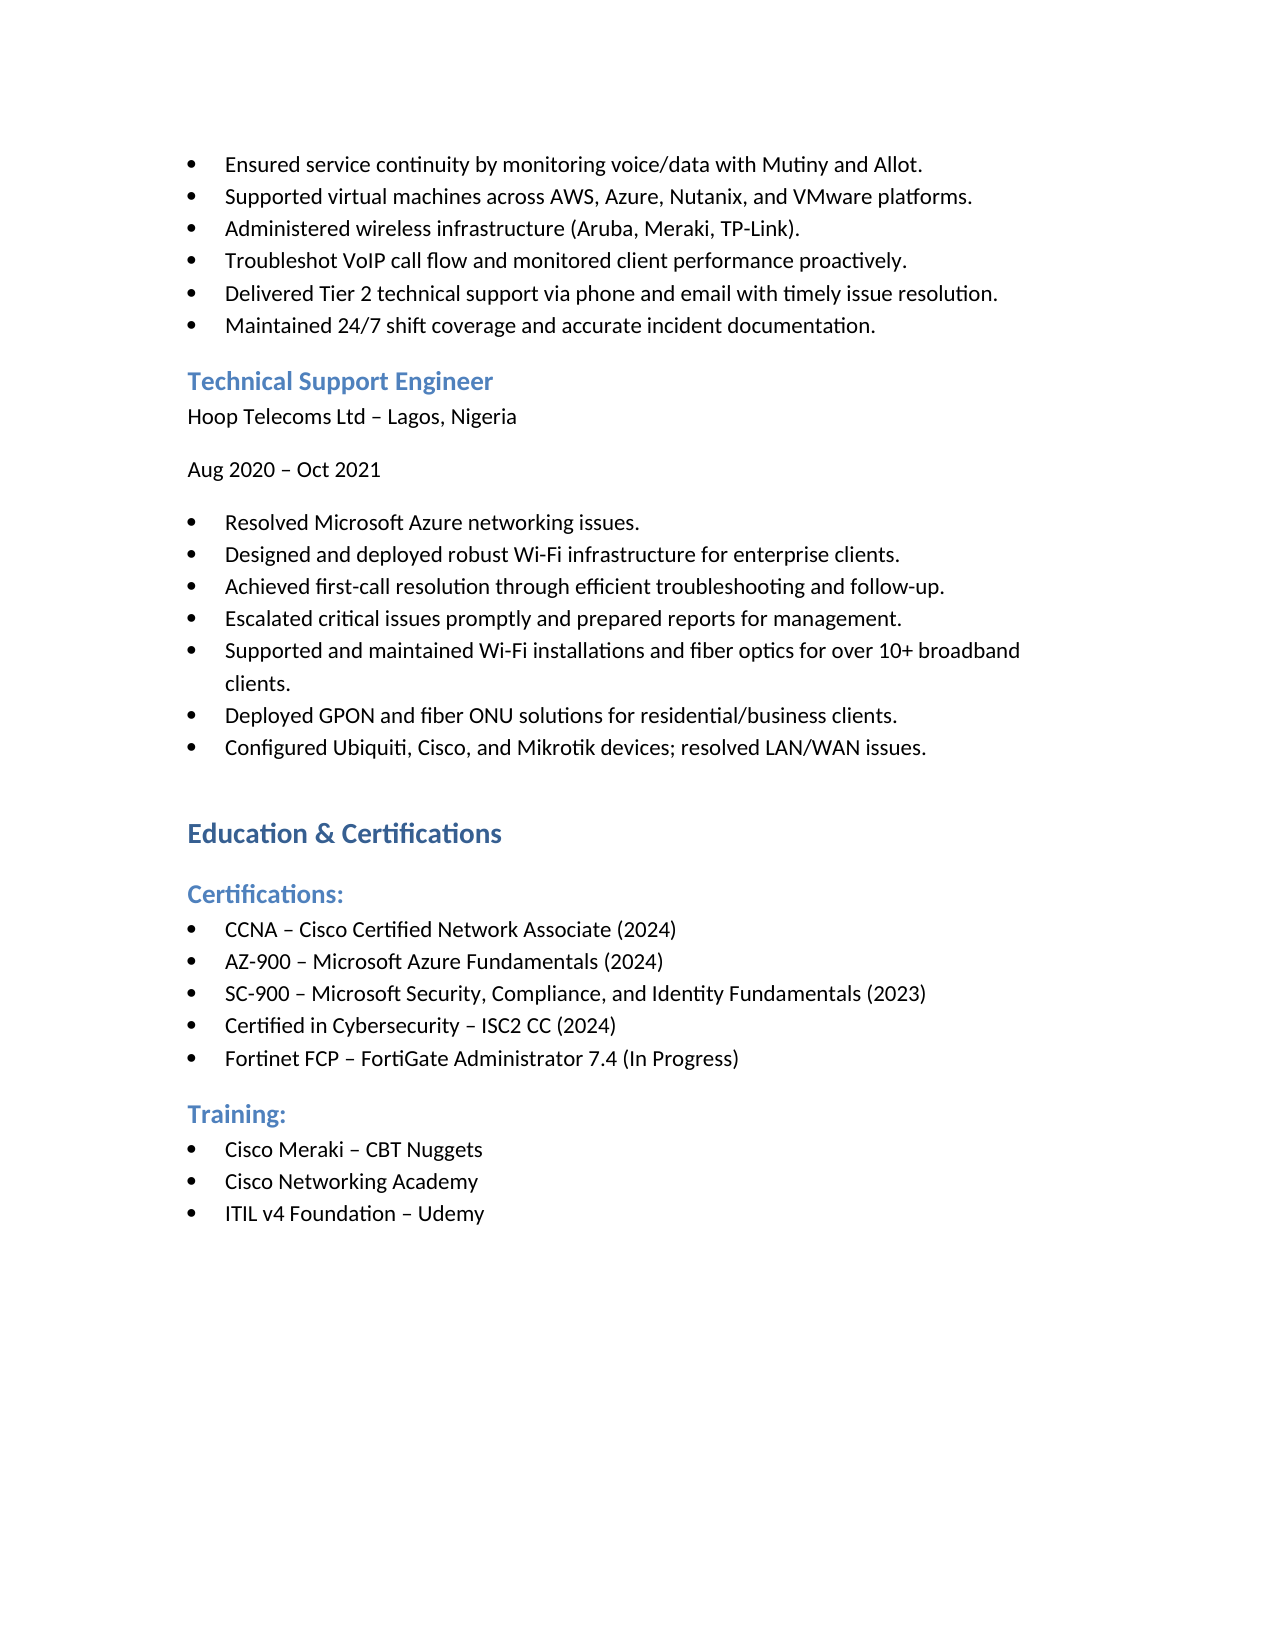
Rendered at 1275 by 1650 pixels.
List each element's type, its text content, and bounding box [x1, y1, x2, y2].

list CCNA – Cisco Certified Network Associate (2024) [187, 915, 1087, 943]
list SC-900 – Microsoft Security, Compliance, and Identity Fundamentals (2023) [187, 979, 1087, 1007]
list Deployed GPON and fiber ONU solutions for residential/business clients. [187, 701, 1087, 729]
subtitle Education & Certifications [187, 815, 1087, 851]
list Cisco Meraki – CBT Nuggets [187, 1135, 1087, 1163]
text Hoop Telecoms Ltd – Lagos, Nigeria [187, 402, 1087, 430]
text Aug 2020 – Oct 2021 [187, 455, 1087, 483]
list Designed and deployed robust Wi-Fi infrastructure for enterprise clients. [187, 540, 1087, 568]
list Cisco Networking Academy [187, 1167, 1087, 1195]
list Administered wireless infrastructure (Aruba, Meraki, TP-Link). [187, 214, 1087, 242]
subtitle Training: [187, 1097, 1087, 1130]
list Configured Ubiquiti, Cisco, and Mikrotik devices; resolved LAN/WAN issues. [187, 733, 1087, 761]
list Troubleshot VoIP call flow and monitored client performance proactively. [187, 247, 1087, 274]
list Fortinet FCP – FortiGate Administrator 7.4 (In Progress) [187, 1044, 1087, 1072]
list Supported virtual machines across AWS, Azure, Nutanix, and VMware platforms. [187, 182, 1087, 210]
list ITIL v4 Foundation – Udemy [187, 1199, 1087, 1227]
subtitle Certifications: [187, 877, 1087, 910]
list Maintained 24/7 shift coverage and accurate incident documentation. [187, 311, 1087, 339]
list Escalated critical issues promptly and prepared reports for management. [187, 604, 1087, 632]
list Delivered Tier 2 technical support via phone and email with timely issue resolution. [187, 279, 1087, 307]
list AZ-900 – Microsoft Azure Fundamentals (2024) [187, 947, 1087, 975]
list Certified in Cybersecurity – ISC2 CC (2024) [187, 1012, 1087, 1040]
subtitle Technical Support Engineer [187, 364, 1087, 397]
list Achieved first-call resolution through efficient troubleshooting and follow-up. [187, 572, 1087, 600]
list Ensured service continuity by monitoring voice/data with Mutiny and Allot. [187, 150, 1087, 178]
list Supported and maintained Wi-Fi installations and fiber optics for over 10+ broadband clients. [187, 637, 1087, 697]
list Resolved Microsoft Azure networking issues. [187, 508, 1087, 536]
